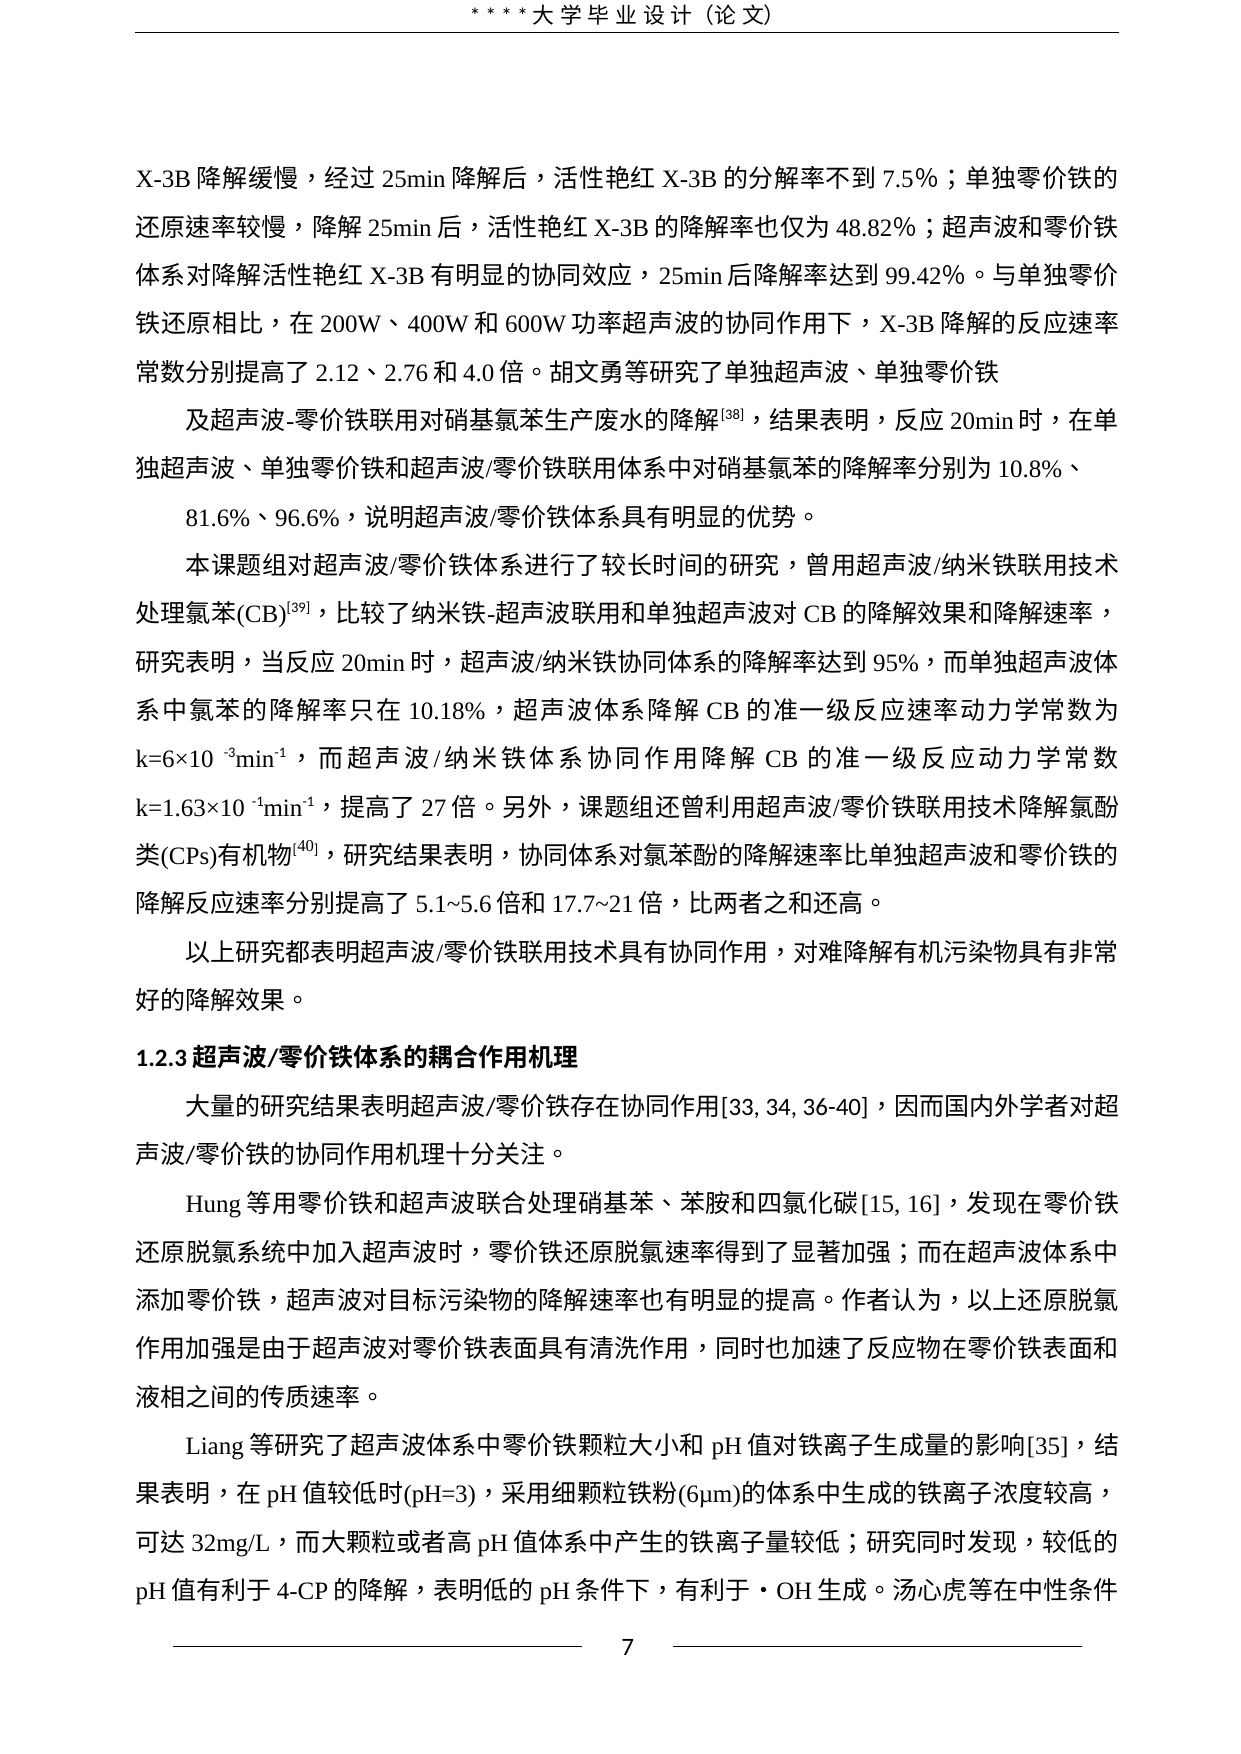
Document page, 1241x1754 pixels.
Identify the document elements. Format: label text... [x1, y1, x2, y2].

text 本课题组对超声波/零价铁体系进行了较长时间的研究，曾用超声波/纳米铁联用技术处理氯苯(CB)[39]，比较了纳米铁-超声波联用和单独超声波对CB的降解效果和降解速率，研究表明，当反应20min时，超声波/纳米铁协同体系的降解率达到95%，而单独超声波体系中氯苯的降解率只在10.18%，超声波体系降解CB的准一级反应速率动力学常数为k=6×10 -3min-1，而超声波/纳米铁体系协同作用降解CB的准一级反应动力学常数k=1.63×10 -1min-1，提高了27倍。另外，课题组还曾利用超声波/零价铁联用技术降解氯酚类(CPs)有机物[40]，研究结果表明，协同体系对氯苯酚的降解速率比单独超声波和零价铁的降解反应速率分别提高了5.1~5.6倍和17.7~21倍，比两者之和还高。 [135, 532, 1119, 919]
text 以上研究都表明超声波/零价铁联用技术具有协同作用，对难降解有机污染物具有非常好的降解效果。 [135, 919, 1119, 1016]
subtitle 1.2.3 超声波/零价铁体系的耦合作用机理 [135, 1040, 1119, 1074]
text 及超声波-零价铁联用对硝基氯苯生产废水的降解[38]，结果表明，反应20min时，在单独超声波、单独零价铁和超声波/零价铁联用体系中对硝基氯苯的降解率分别为10.8%、 [135, 387, 1119, 484]
text 81.6%、96.6%，说明超声波/零价铁体系具有明显的优势。 [135, 484, 1119, 532]
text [135, 1412, 1119, 1606]
text Hung等用零价铁和超声波联合处理硝基苯、苯胺和四氯化碳[15, 16]，发现在零价铁还原脱氯系统中加入超声波时，零价铁还原脱氯速率得到了显著加强；而在超声波体系中添加零价铁，超声波对目标污染物的降解速率也有明显的提高。作者认为，以上还原脱氯作用加强是由于超声波对零价铁表面具有清洗作用，同时也加速了反应物在零价铁表面和液相之间的传质速率。 [135, 1171, 1119, 1412]
text 大量的研究结果表明超声波/零价铁存在协同作用[33, 34, 36-40]，因而国内外学者对超声波/零价铁的协同作用机理十分关注。 [135, 1074, 1119, 1171]
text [135, 146, 1119, 387]
